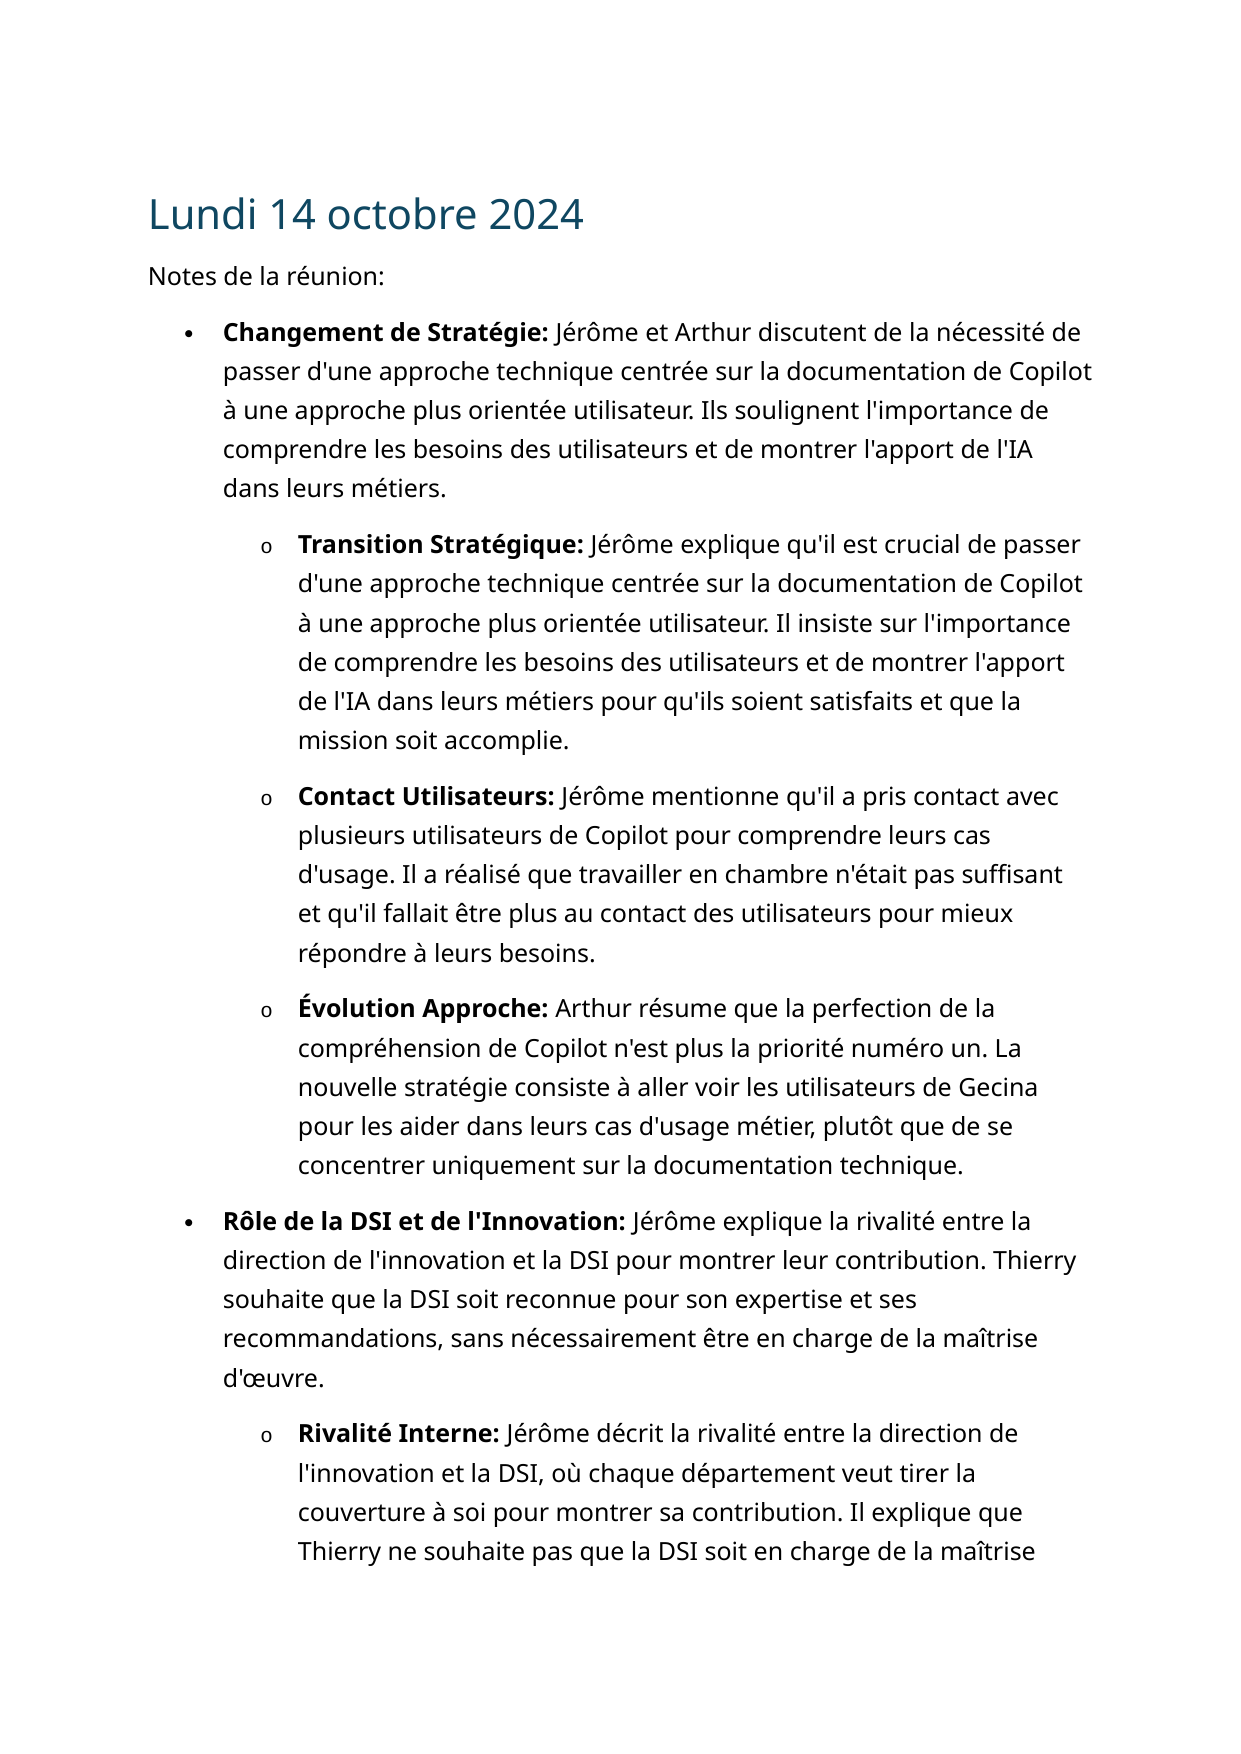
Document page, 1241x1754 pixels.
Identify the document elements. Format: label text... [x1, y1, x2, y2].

list Rôle de la DSI et de l'Innovation: Jérôme explique la rivalité entre la direction de l'innovation et la DSI pour montrer leur contribution. Thierry souhaite que la DSI soit reconnue pour son expertise et ses recommandations, sans nécessairement être en charge de la maîtrise d'œuvre. [185, 1204, 1093, 1394]
list Transition Stratégique: Jérôme explique qu'il est crucial de passer d'une approche technique centrée sur la documentation de Copilot à une approche plus orientée utilisateur. Il insiste sur l'importance de comprendre les besoins des utilisateurs et de montrer l'apport de l'IA dans leurs métiers pour qu'ils soient satisfaits et que la mission soit accomplie. [260, 527, 1093, 757]
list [260, 1416, 1093, 1568]
subtitle Lundi 14 octobre 2024 [148, 185, 1093, 242]
list Changement de Stratégie: Jérôme et Arthur discutent de la nécessité de passer d'une approche technique centrée sur la documentation de Copilot à une approche plus orientée utilisateur. Ils soulignent l'importance de comprendre les besoins des utilisateurs et de montrer l'apport de l'IA dans leurs métiers. [185, 314, 1093, 505]
list Évolution Approche: Arthur résume que la perfection de la compréhension de Copilot n'est plus la priorité numéro un. La nouvelle stratégie consiste à aller voir les utilisateurs de Gecina pour les aider dans leurs cas d'usage métier, plutôt que de se concentrer uniquement sur la documentation technique. [260, 991, 1093, 1182]
list Contact Utilisateurs: Jérôme mentionne qu'il a pris contact avec plusieurs utilisateurs de Copilot pour comprendre leurs cas d'usage. Il a réalisé que travailler en chambre n'était pas suffisant et qu'il fallait être plus au contact des utilisateurs pour mieux répondre à leurs besoins. [260, 779, 1093, 969]
text Notes de la réunion: [148, 259, 1093, 293]
